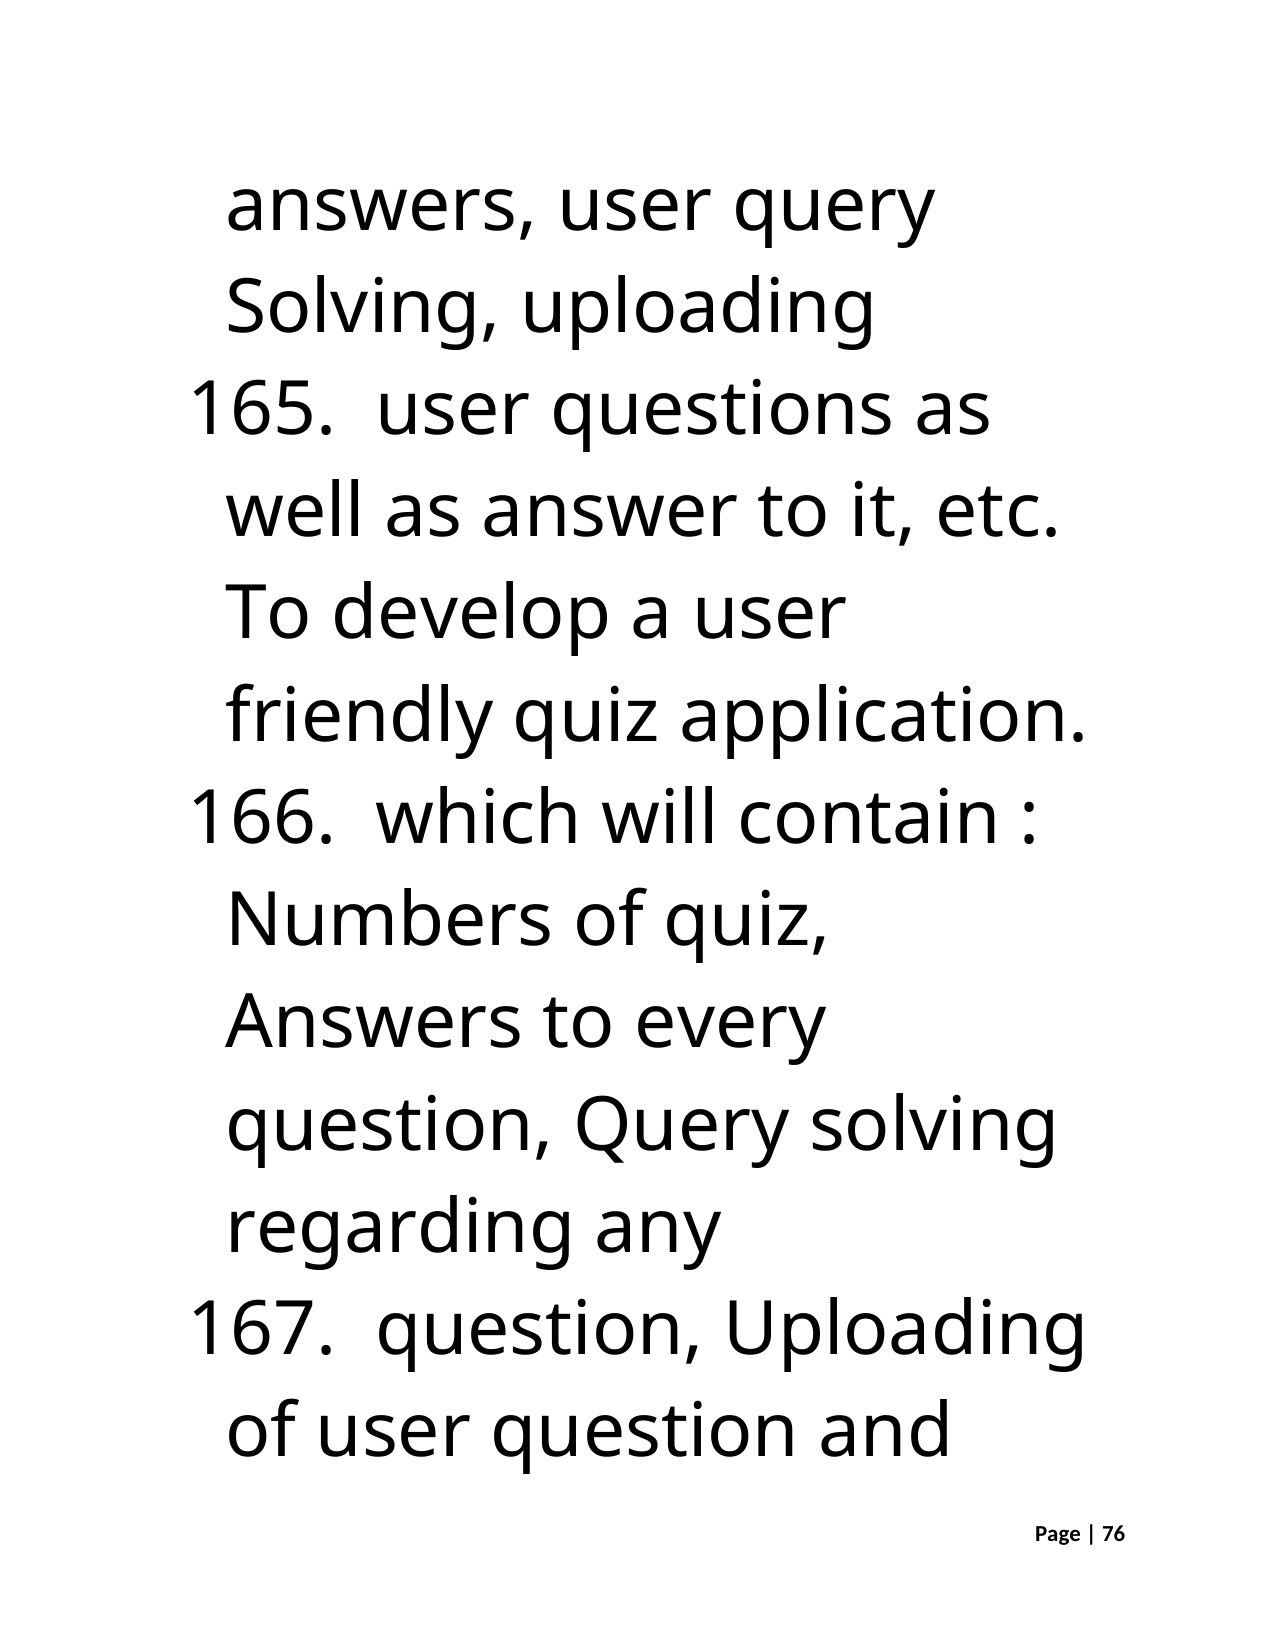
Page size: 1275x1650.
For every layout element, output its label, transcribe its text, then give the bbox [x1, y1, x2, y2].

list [187, 150, 1125, 354]
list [187, 1274, 1125, 1478]
list user questions as well as answer to it, etc. To develop a user friendly quiz application. [187, 354, 1125, 763]
list which will contain : Numbers of quiz, Answers to every question, Query solving regarding any [187, 763, 1125, 1274]
